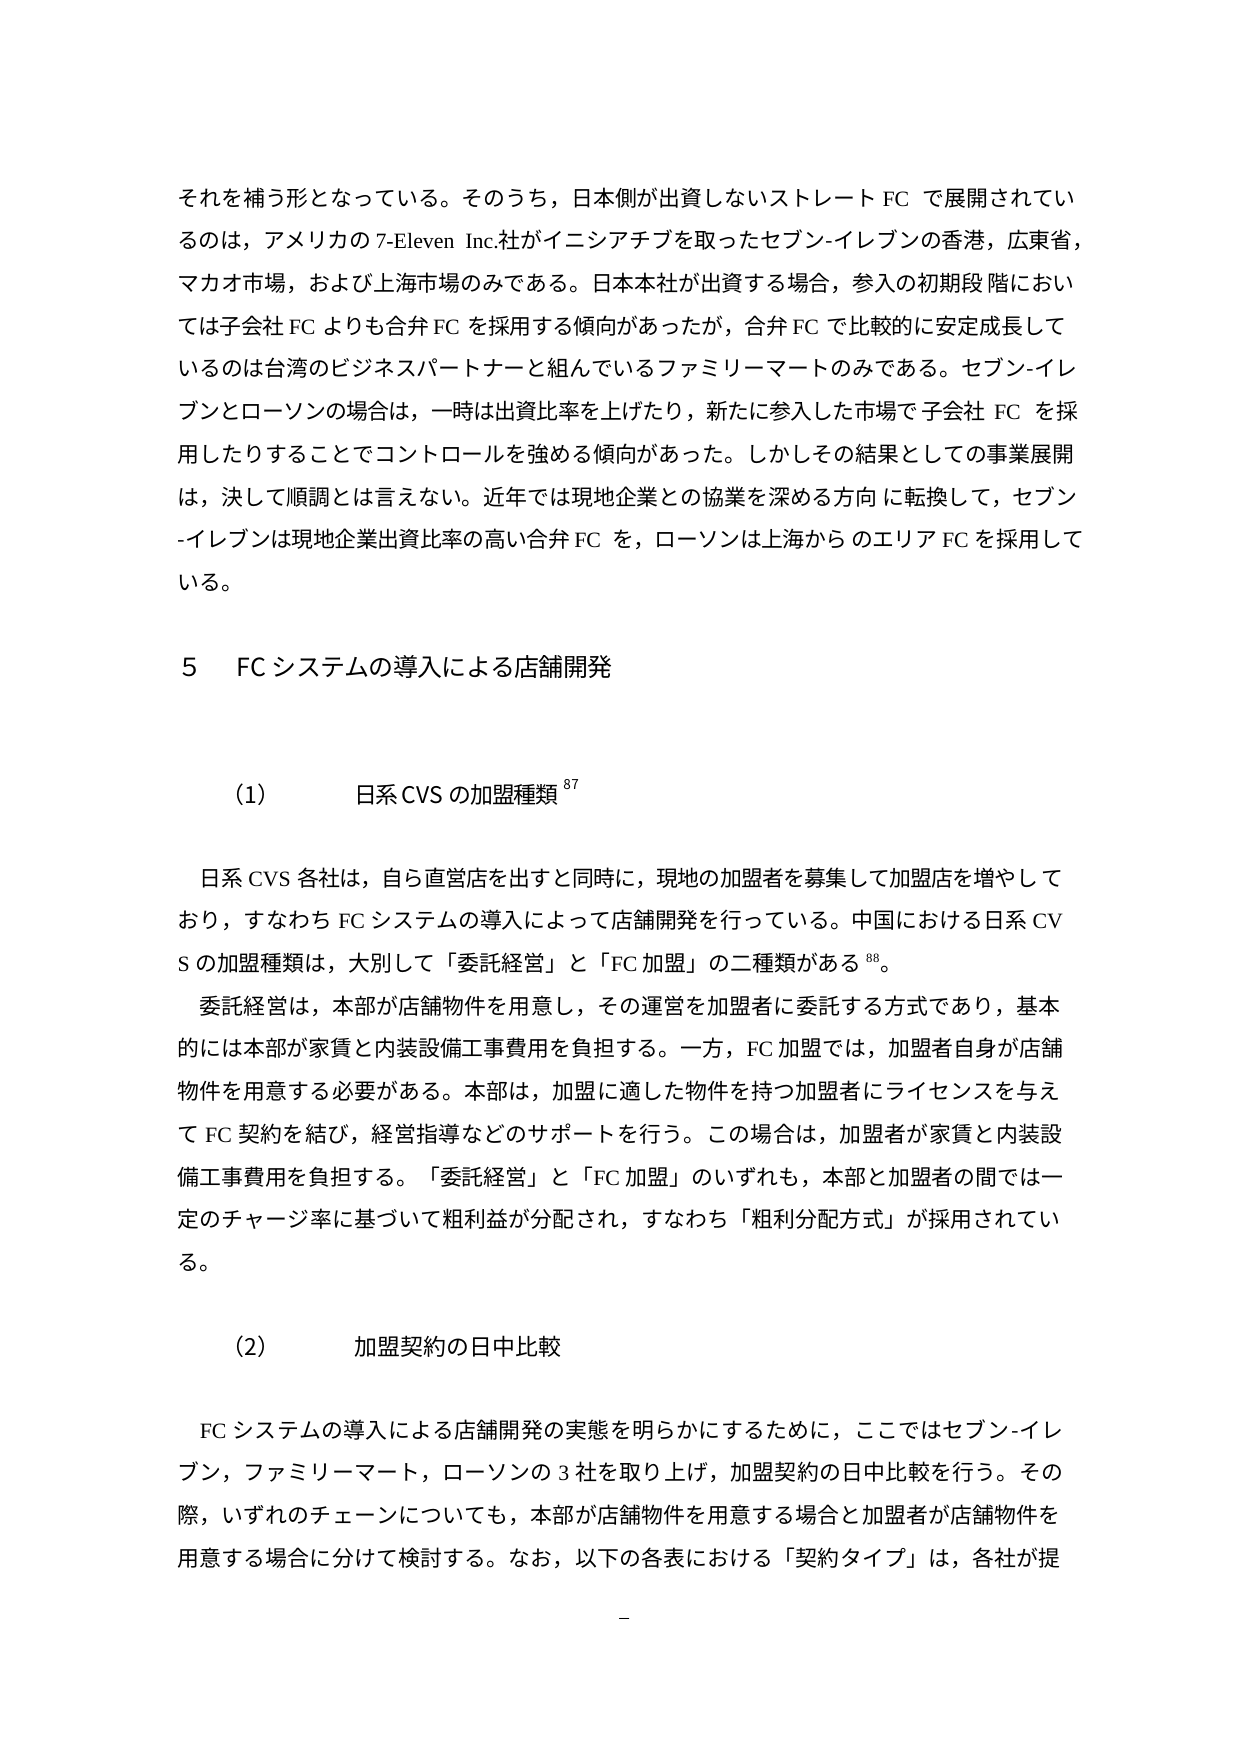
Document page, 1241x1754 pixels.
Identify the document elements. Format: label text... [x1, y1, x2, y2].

subtitle 日系 CVS の加盟種類87 [221, 774, 1123, 810]
subtitle ５ FC システムの導入による店舗開発 [177, 647, 1123, 683]
subtitle 加盟契約の日中比較 [221, 1329, 1123, 1362]
text 委託経営は，本部が店舗物件を用意し，その運営を加盟者に委託する方式であり，基本的には本部が家賃と内装設備工事費用を負担する。一方，FC 加盟では，加盟者自身が店舗物件を用意する必要がある。本部は，加盟に適した物件を持つ加盟者にライセンスを与えて FC 契約を結び，経営指導などのサポートを行う。この場合は，加盟者が家賃と内装設備工事費用を負担する。「委託経営」と「FC 加盟」のいずれも，本部と加盟者の間では一定のチャージ率に基づいて粗利益が分配され，すなわち「粗利分配方式」が採用されている。 [177, 989, 1063, 1277]
text それを補う形となっている。そのうち，日本側が出資しないストレート FC で展開されているのは，アメリカの 7-Eleven Inc.社がイニシアチブを取ったセブン-イレブンの香港，広東省，マカオ市場，および上海市場のみである。日本本社が出資する場合，参入の初期段 階においては子会社 FC よりも合弁 FC を採用する傾向があったが，合弁 FC で比較的に安定成長しているのは台湾のビジネスパートナーと組んでいるファミリーマートのみである。セブン-イレブンとローソンの場合は，一時は出資比率を上げたり，新たに参入した市場で 子会社 FC を採用したりすることでコントロールを強める傾向があった。しかしその結果としての事業展開は，決して順調とは言えない。近年では現地企業との協業を深める方向 に転換して，セブン-イレブンは現地企業出資比率の高い合弁 FC を，ローソンは上海から のエリア FC を採用している。 [177, 181, 1084, 597]
text 日系 CVS 各社は，自ら直営店を出すと同時に，現地の加盟者を募集して加盟店を増やしており，すなわち FC システムの導入によって店舗開発を行っている。中国における日系CVS の加盟種類は，大別して「委託経営」と「FC 加盟」の二種類がある88。 [177, 861, 1063, 978]
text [177, 1413, 1063, 1572]
